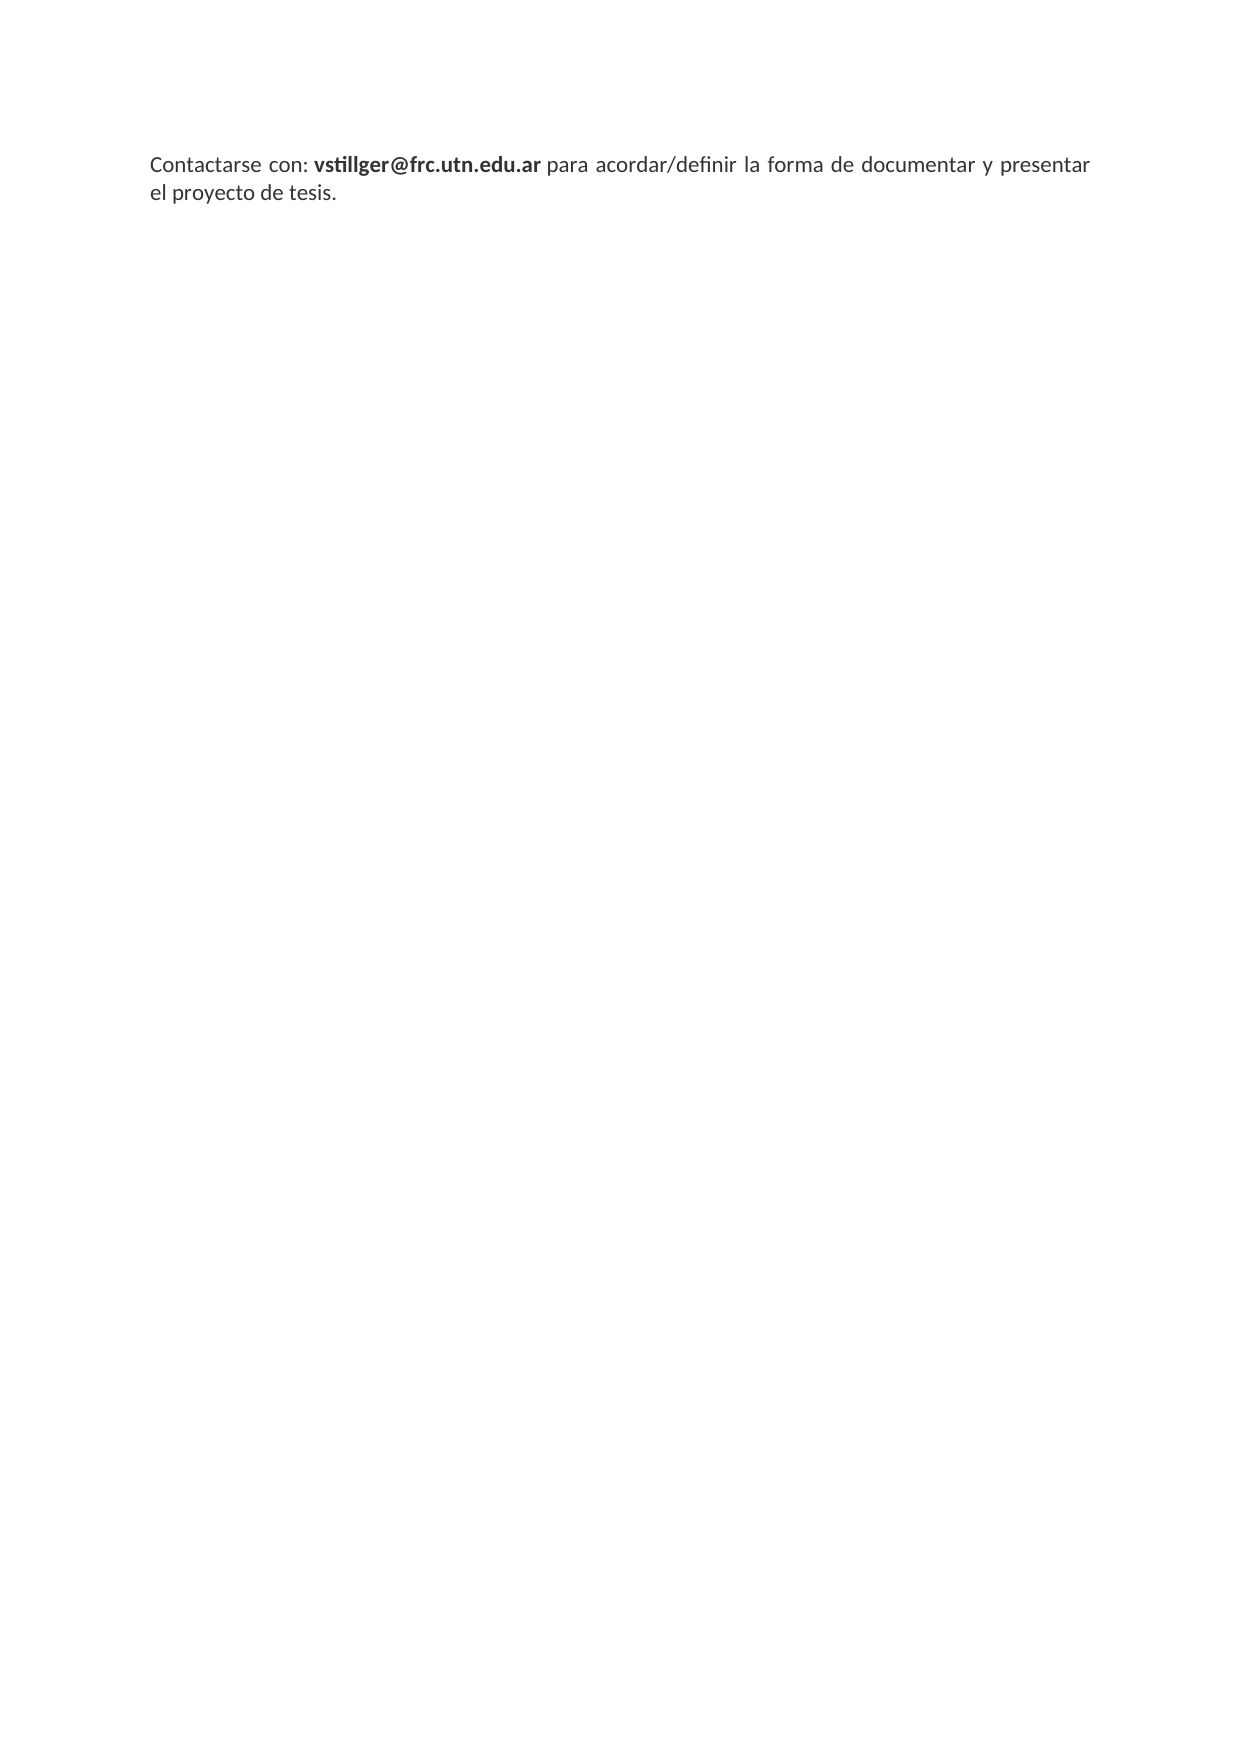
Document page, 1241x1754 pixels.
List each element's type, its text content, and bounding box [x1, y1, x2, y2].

text Contactarse con: vstillger@frc.utn.edu.ar para acordar/definir la forma de documentar y presentar el proyecto de tesis. [150, 150, 1090, 206]
